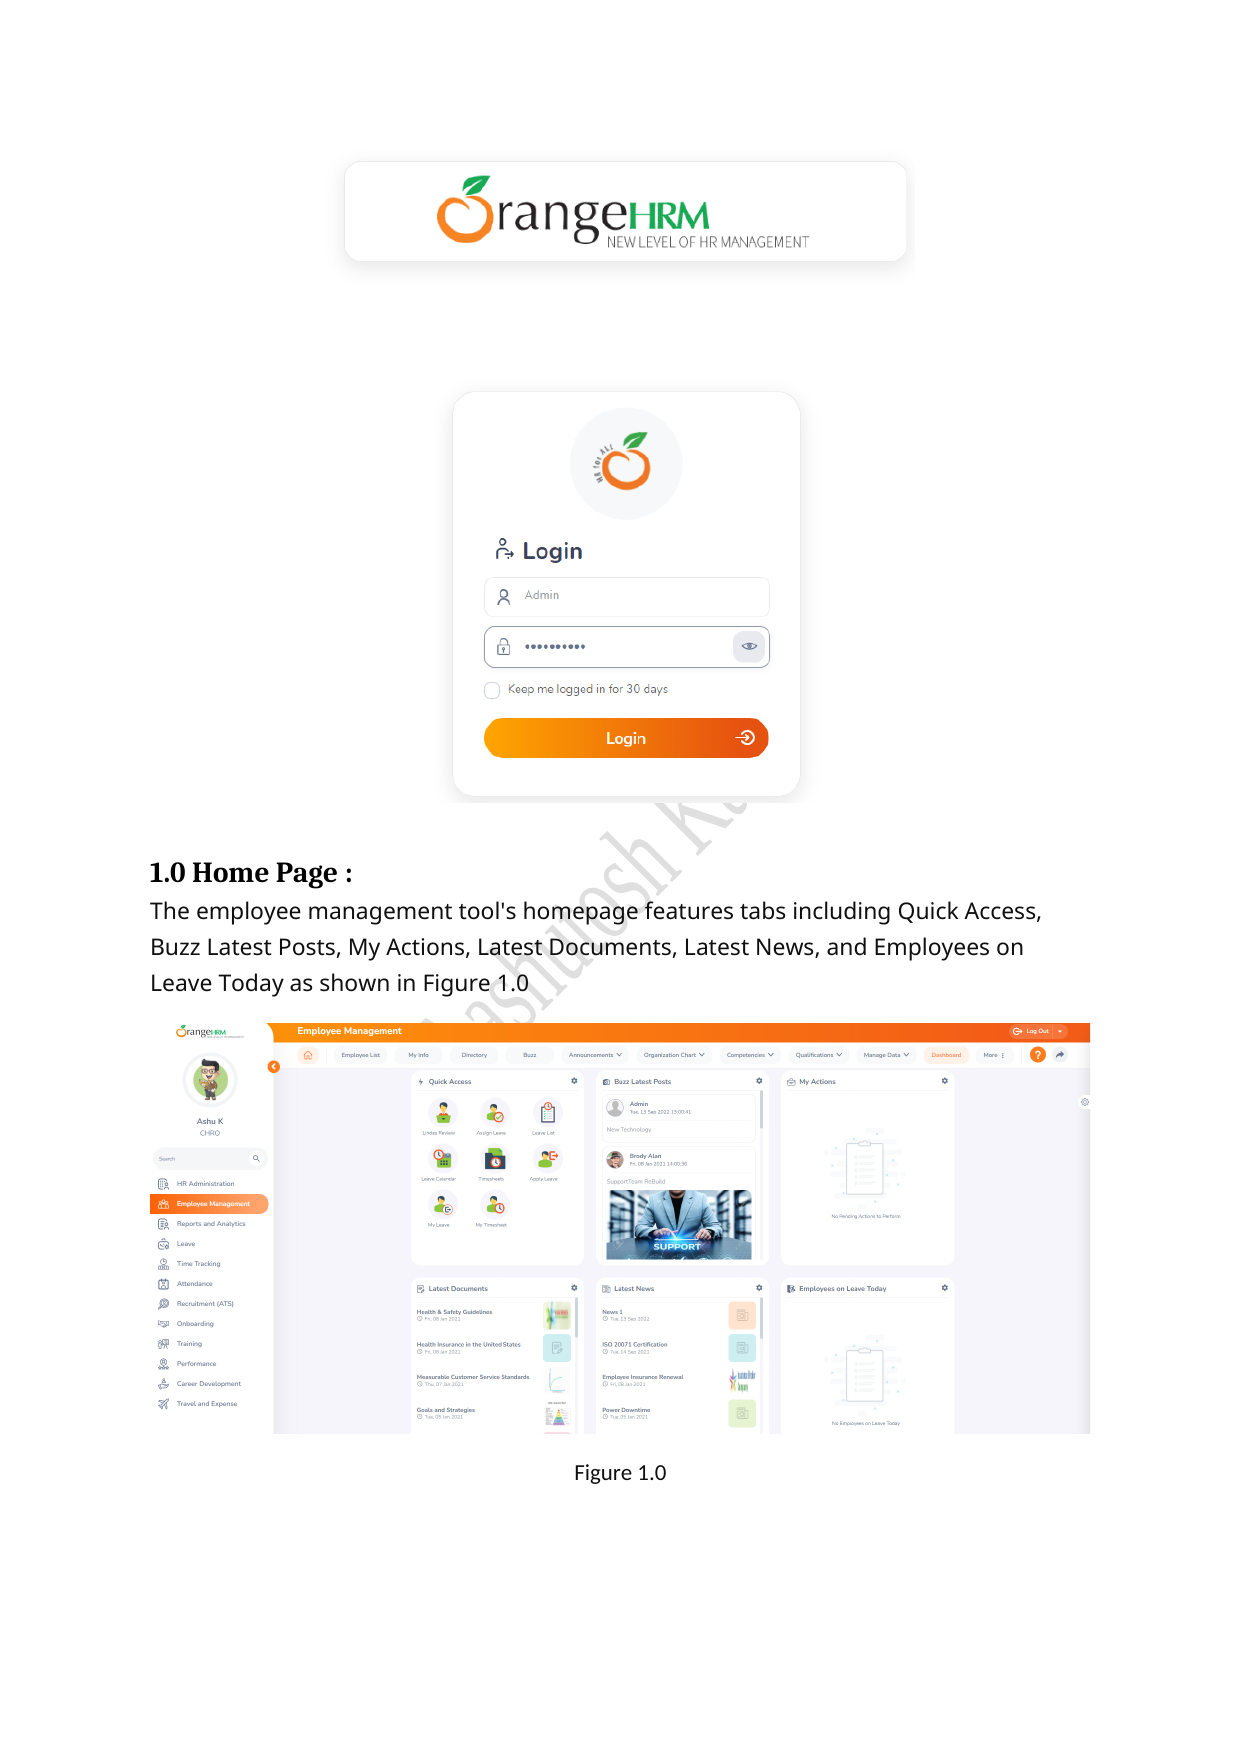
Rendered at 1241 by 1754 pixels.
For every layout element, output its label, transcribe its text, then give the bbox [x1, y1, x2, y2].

text Figure 1.0 [150, 1458, 1090, 1486]
picture [325, 150, 916, 803]
text The employee management tool's homepage features tabs including Quick Access, Buzz Latest Posts, My Actions, Latest Documents, Latest News, and Employees on Leave Today as shown in Figure 1.0 [150, 895, 1090, 998]
picture [150, 1023, 1091, 1434]
subtitle 1.0 Home Page : [150, 857, 1090, 890]
